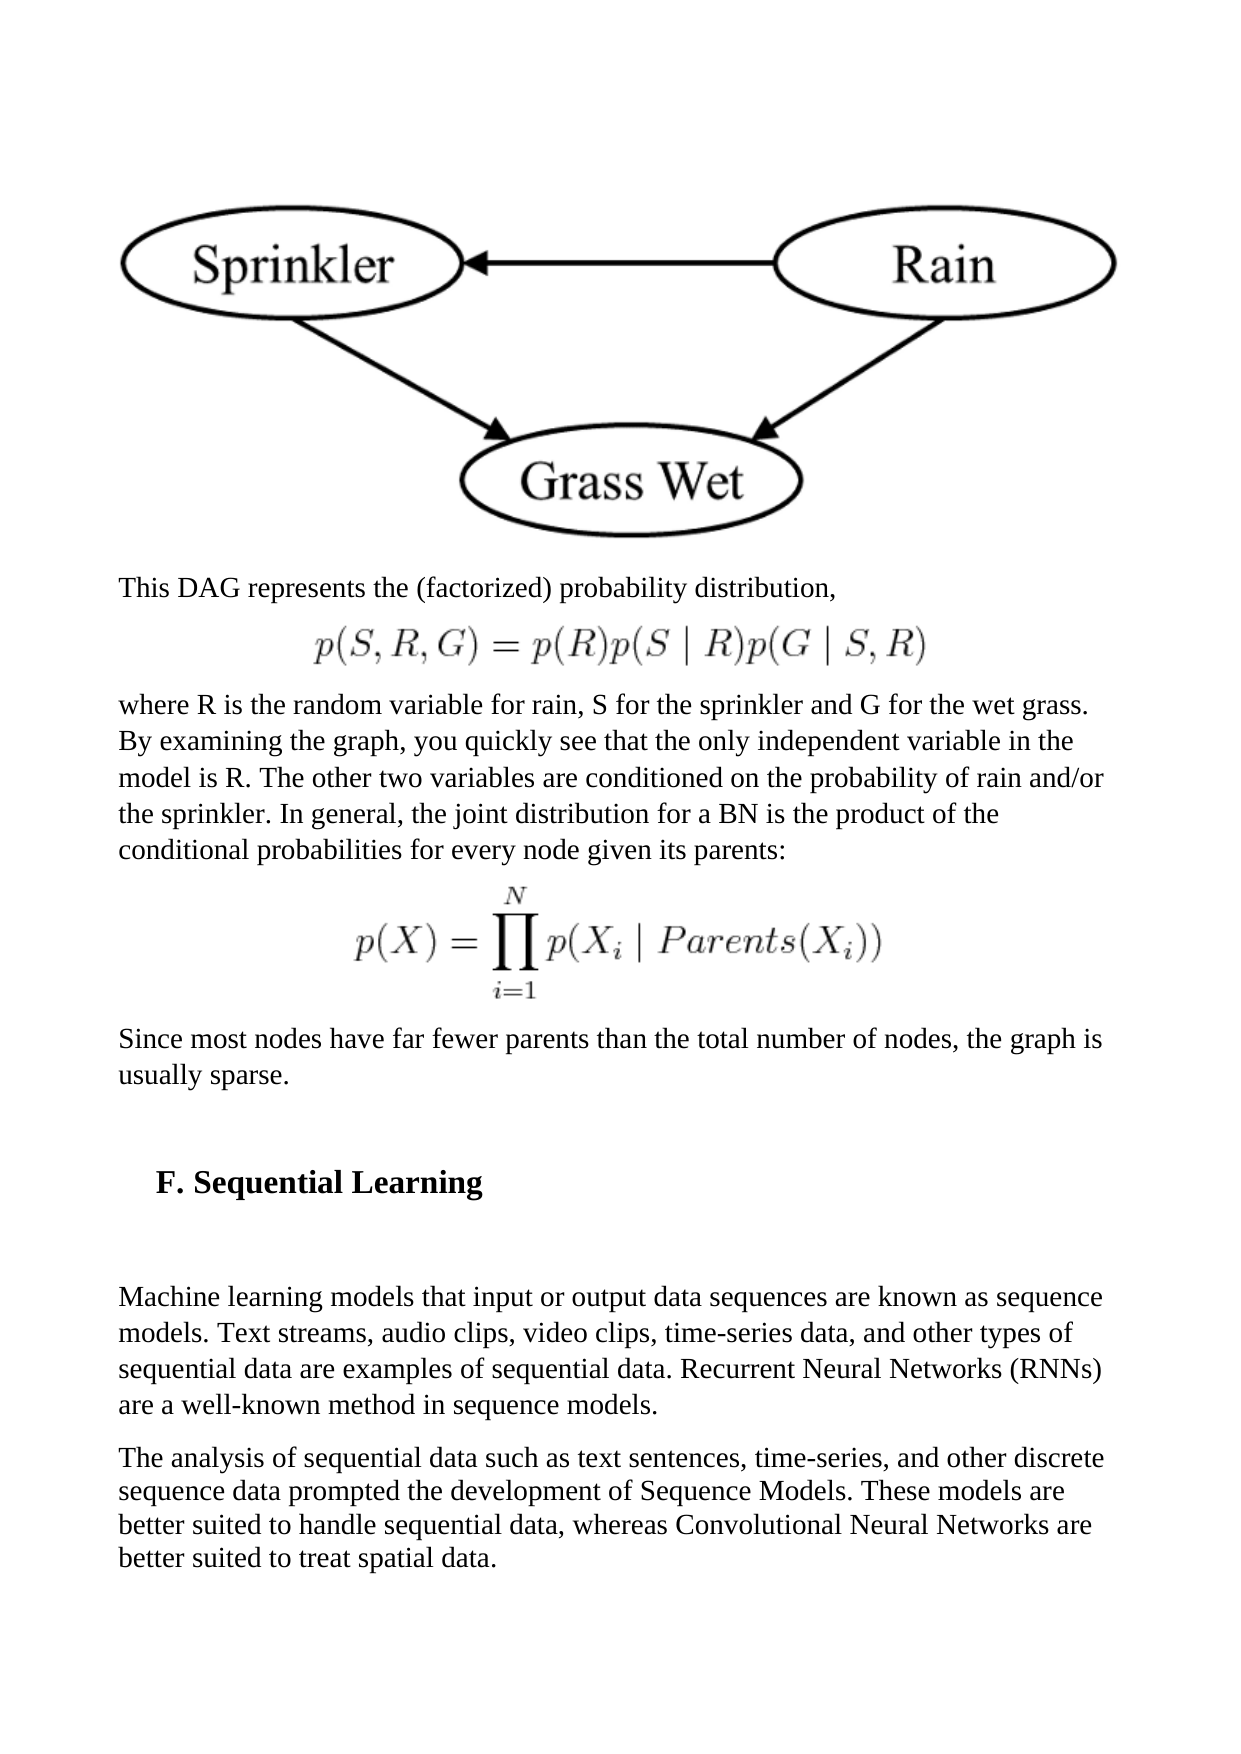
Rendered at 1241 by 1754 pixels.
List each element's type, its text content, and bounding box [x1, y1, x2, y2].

picture [352, 884, 888, 1002]
list Sequential Learning [156, 1163, 1122, 1201]
picture [118, 177, 1123, 552]
text Since most nodes have far fewer parents than the total number of nodes, the graph is usually sparse. [118, 1021, 1122, 1091]
text This DAG represents the (factorized) probability distribution, [118, 570, 1122, 604]
text where R is the random variable for rain, S for the sprinkler and G for the wet grass. By examining the graph, you quickly see that the only independent variable in the model is R. The other two variables are conditioned on the probability of rain and/or the sprinkler. In general, the joint distribution for a BN is the product of the conditional probabilities for every node given its parents: [118, 687, 1122, 866]
picture [309, 623, 932, 669]
text The analysis of sequential data such as text sentences, time-series, and other discrete sequence data prompted the development of Sequence Models. These models are better suited to handle sequential data, whereas Convolutional Neural Networks are better suited to treat spatial data. [118, 1440, 1122, 1574]
text Machine learning models that input or output data sequences are known as sequence models. Text streams, audio clips, video clips, time-series data, and other types of sequential data are examples of sequential data. Recurrent Neural Networks (RNNs) are a well-known method in sequence models. [118, 1279, 1122, 1421]
